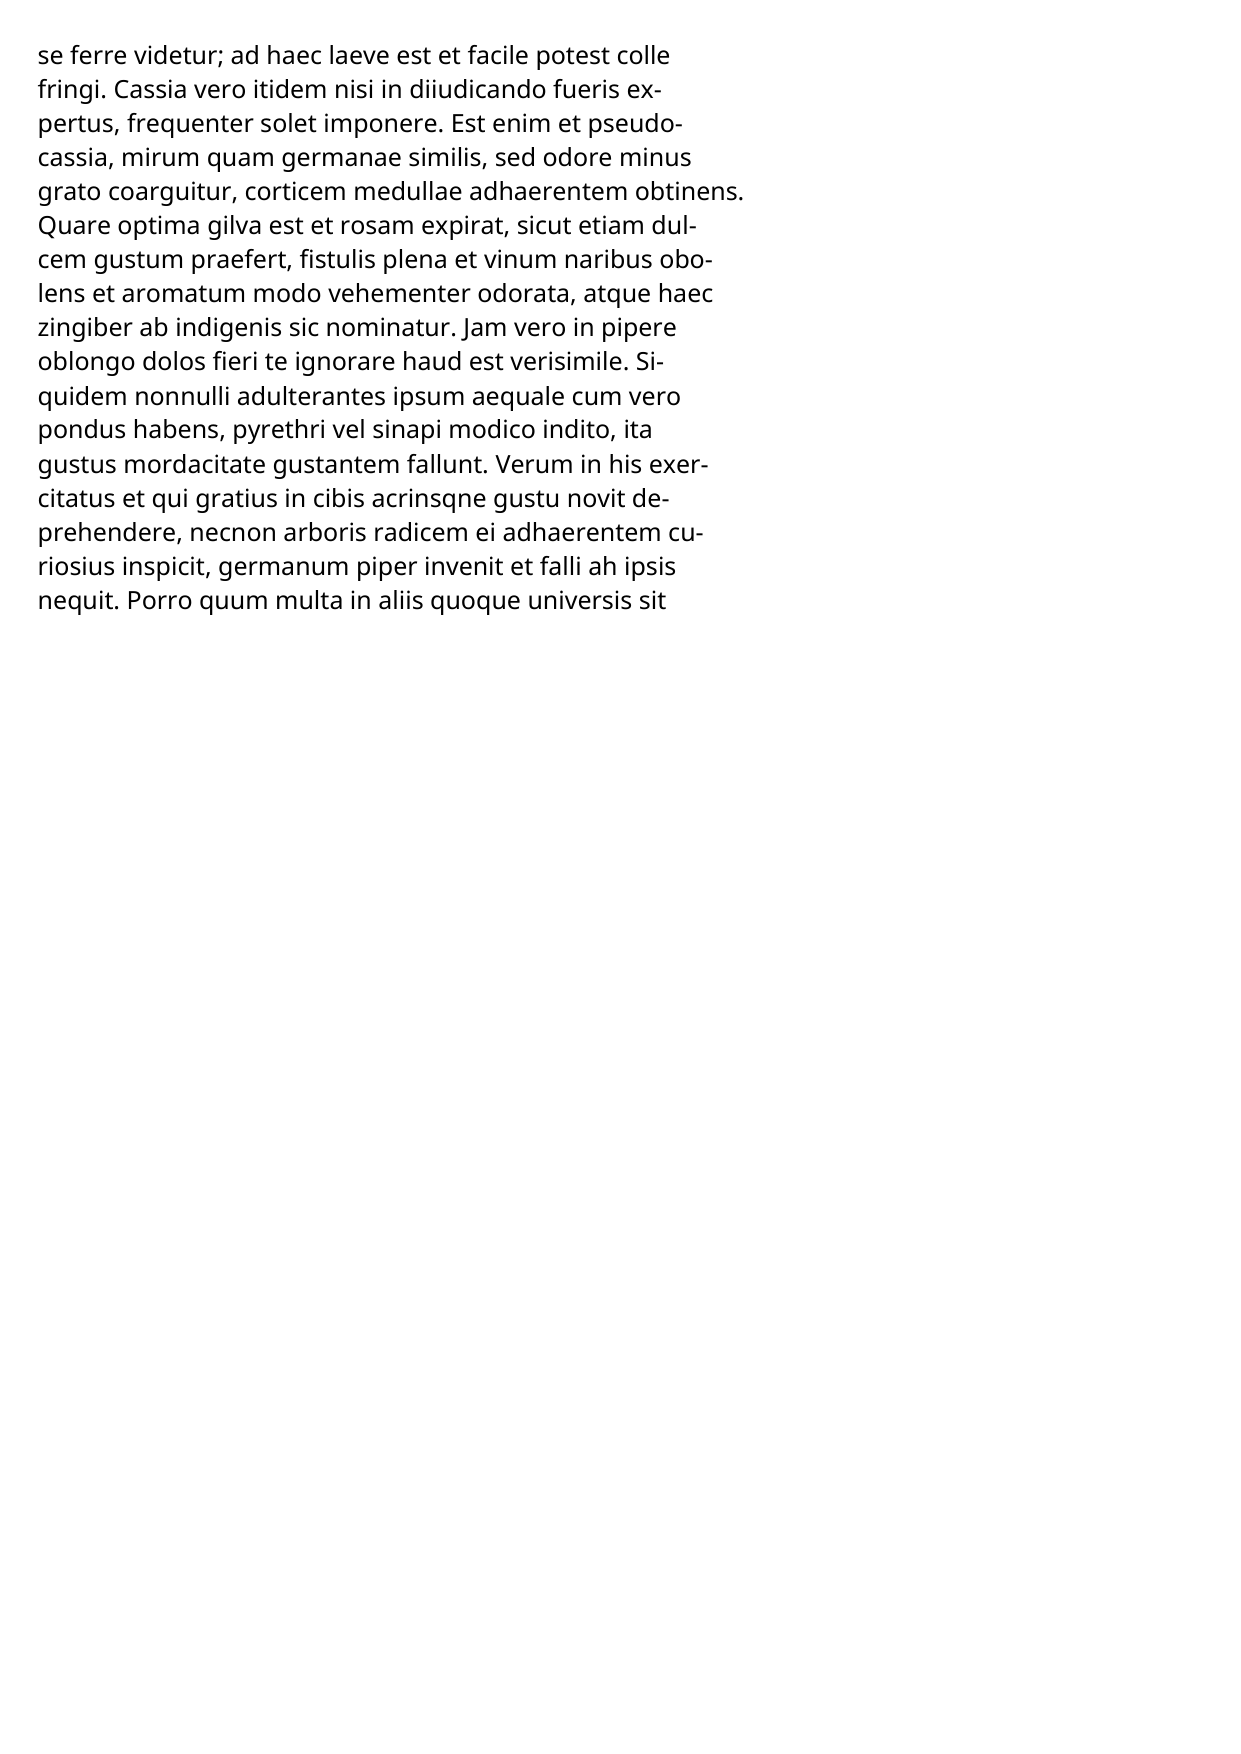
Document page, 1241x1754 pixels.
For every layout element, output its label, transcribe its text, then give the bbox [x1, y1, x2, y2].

text se ferre videtur; ad haec laeve est et facile potest colle fringi. Cassia vero itidem nisi in diiudicando fueris ex- pertus, frequenter solet imponere. Est enim et pseudo- cassia, mirum quam germanae similis, sed odore minus grato coarguitur, corticem medullae adhaerentem obtinens. Quare optima gilva est et rosam expirat, sicut etiam dul- cem gustum praefert, fistulis plena et vinum naribus obo- lens et aromatum modo vehementer odorata, atque haec zingiber ab indigenis sic nominatur. Jam vero in pipere oblongo dolos fieri te ignorare haud est verisimile. Si- quidem nonnulli adulterantes ipsum aequale cum vero pondus habens, pyrethri vel sinapi modico indito, ita gustus mordacitate gustantem fallunt. Verum in his exer- citatus et qui gratius in cibis acrinsqne gustu novit de- prehendere, necnon arboris radicem ei adhaerentem cu- riosius inspicit, germanum piper invenit et falli ah ipsis nequit. Porro quum multa in aliis quoque universis sit [37, 37, 1203, 617]
